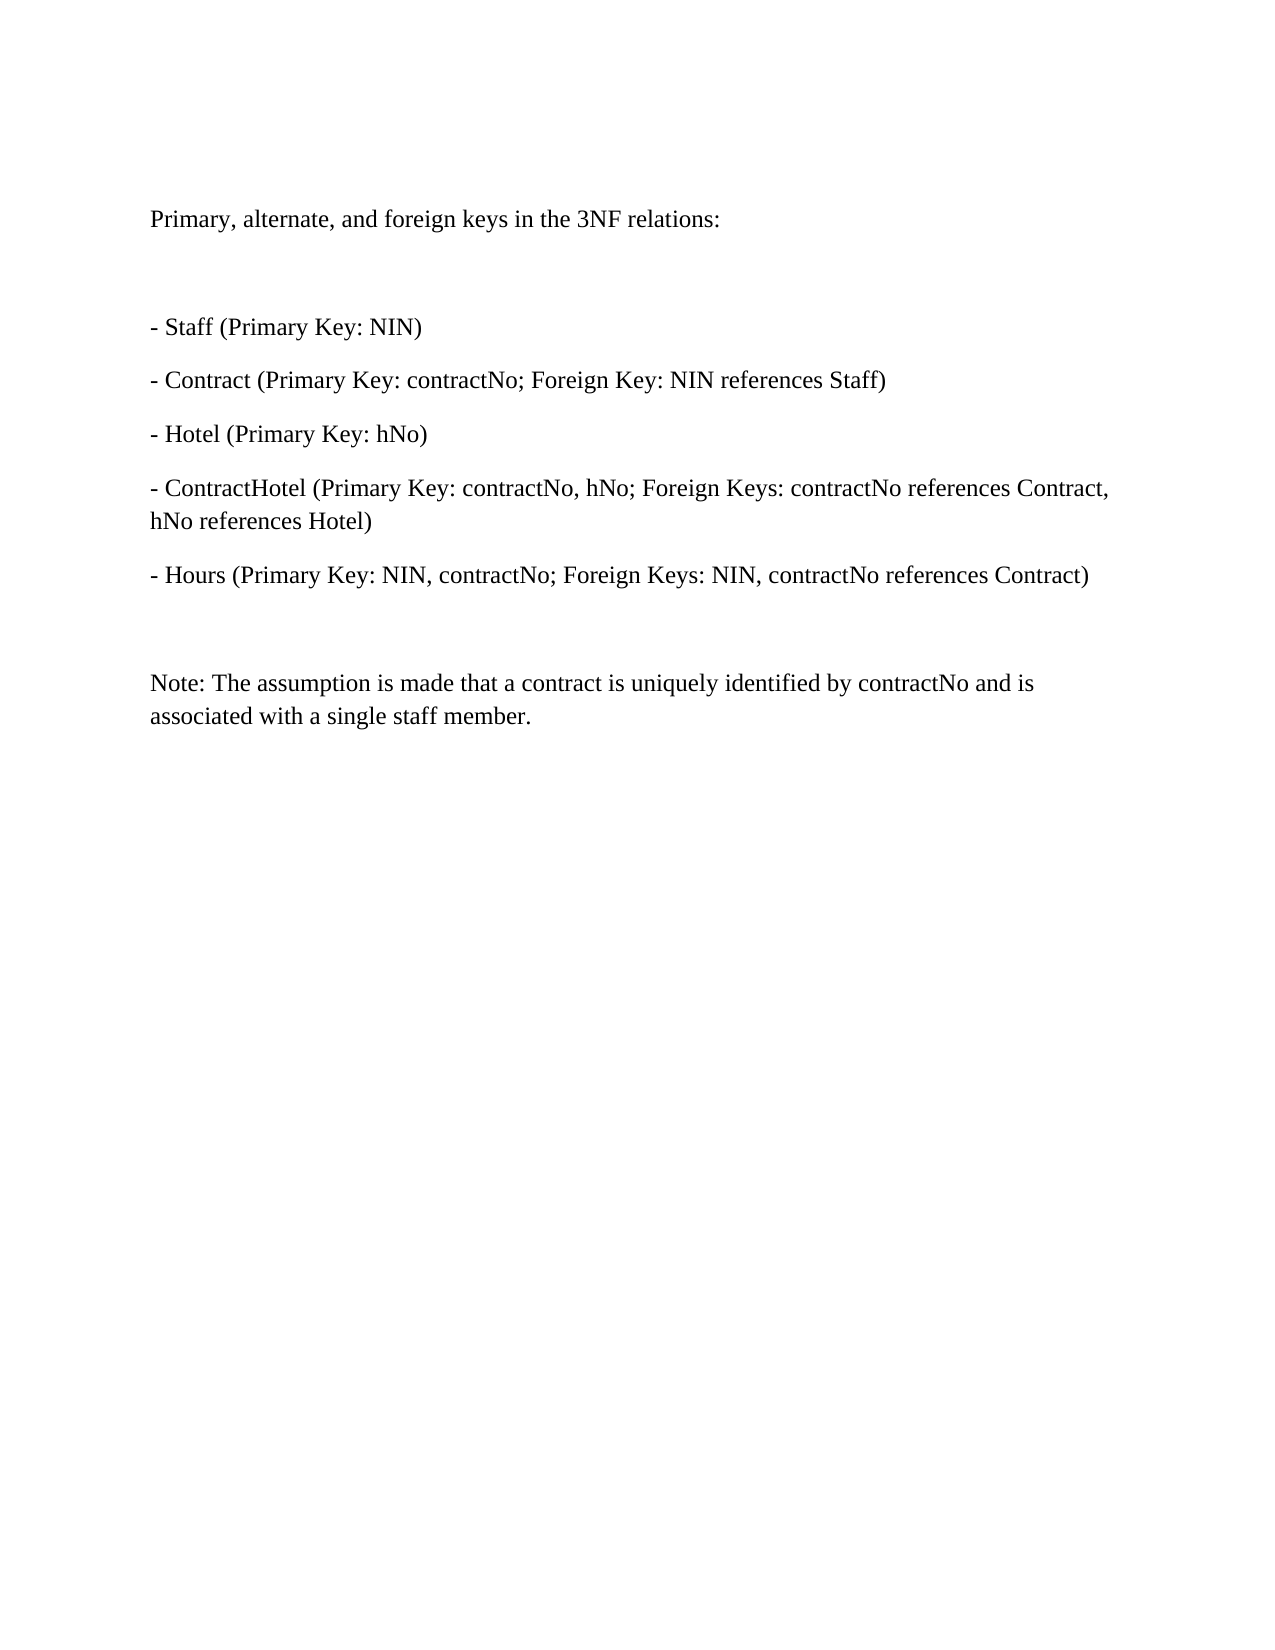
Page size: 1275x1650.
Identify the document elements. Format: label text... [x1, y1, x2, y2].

text - Staff (Primary Key: NIN) [150, 312, 1125, 340]
text Note: The assumption is made that a contract is uniquely identified by contractNo and is associated with a single staff member. [150, 668, 1125, 729]
text Primary, alternate, and foreign keys in the 3NF relations: [150, 204, 1125, 233]
text - ContractHotel (Primary Key: contractNo, hNo; Foreign Keys: contractNo references Contract, hNo references Hotel) [150, 473, 1125, 535]
text - Hours (Primary Key: NIN, contractNo; Foreign Keys: NIN, contractNo references Contract) [150, 560, 1125, 589]
text - Contract (Primary Key: contractNo; Foreign Key: NIN references Staff) [150, 365, 1125, 394]
text - Hotel (Primary Key: hNo) [150, 419, 1125, 448]
